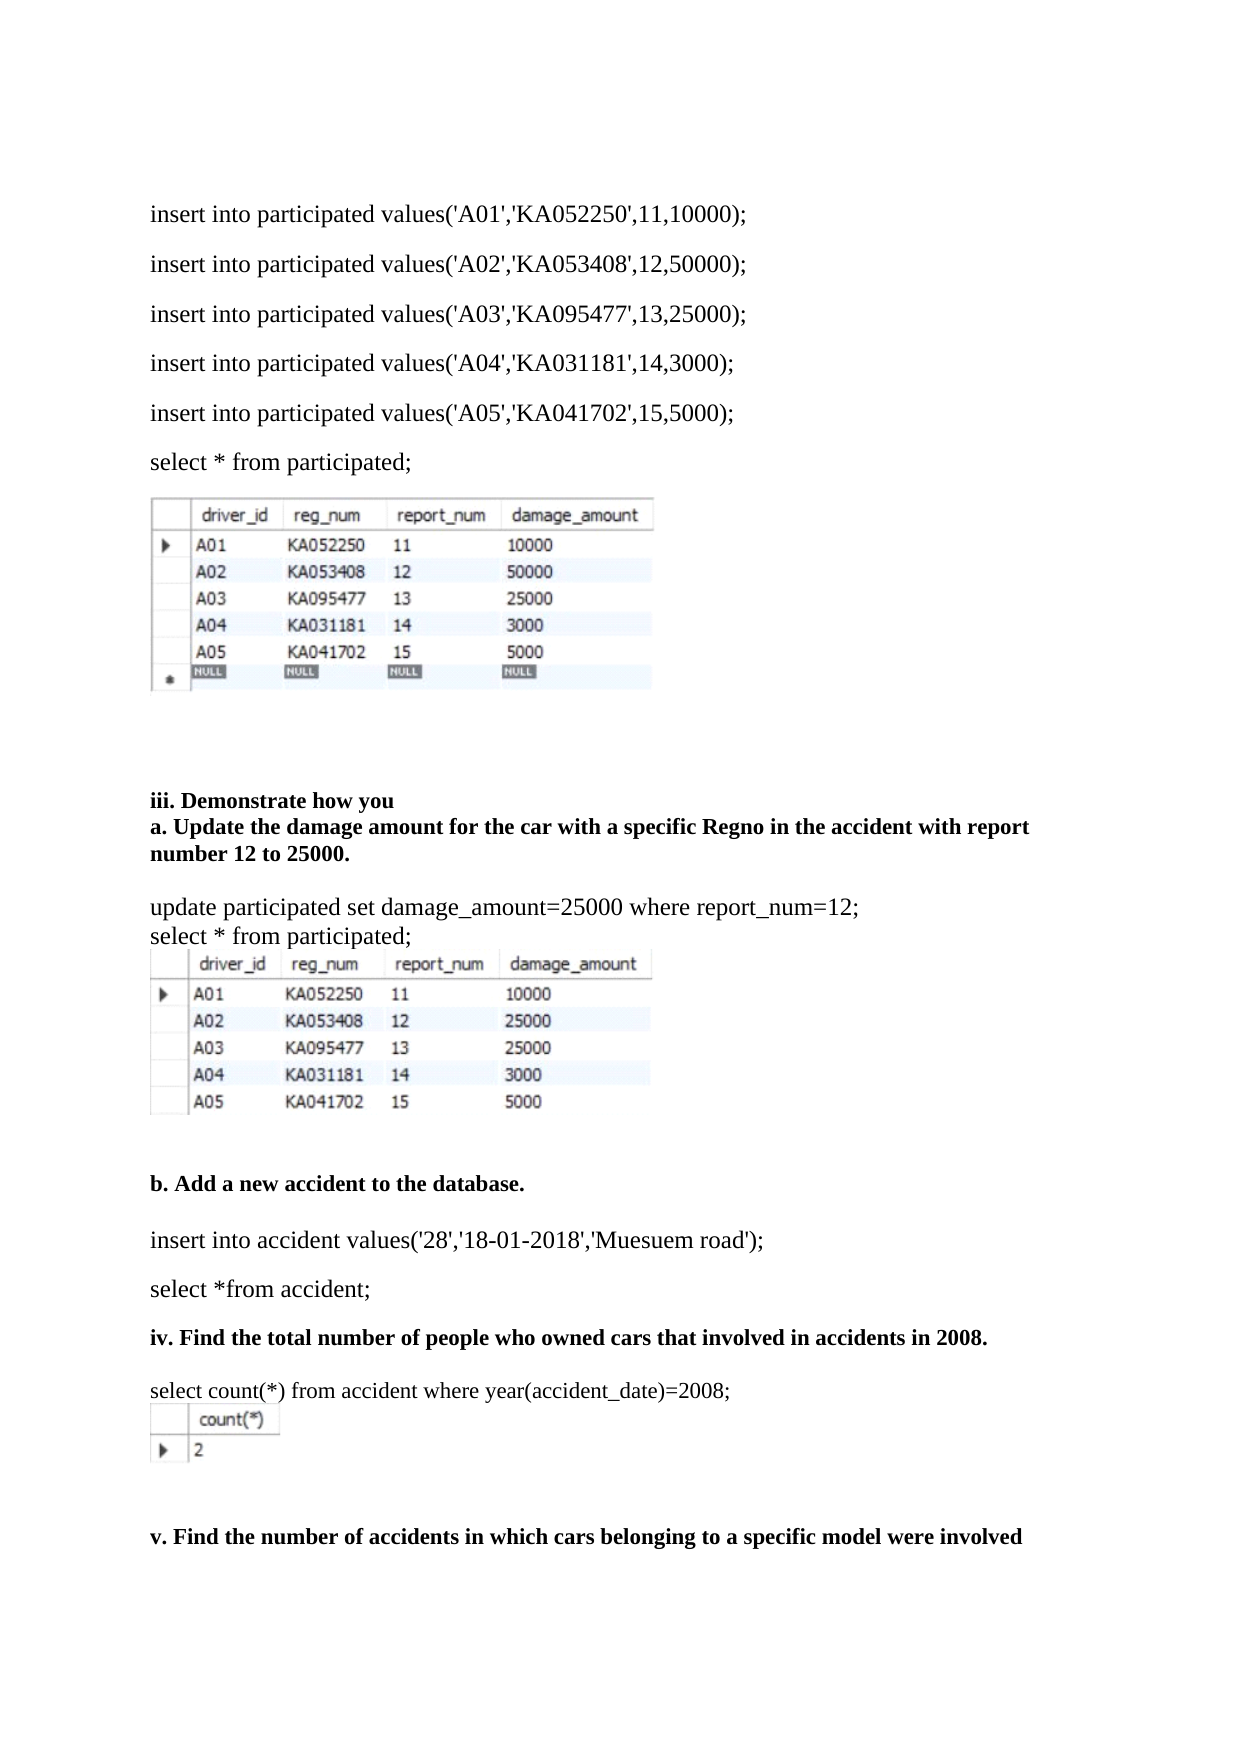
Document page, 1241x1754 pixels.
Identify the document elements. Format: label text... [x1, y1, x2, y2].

text select *from accident; [150, 1274, 1090, 1303]
text iii. Demonstrate how you [150, 787, 1090, 813]
text iv. Find the total number of people who owned cars that involved in accidents in 2008. [150, 1324, 1090, 1350]
text select * from participated; [150, 447, 1090, 476]
text select count(*) from accident where year(accident_date)=2008; [150, 1377, 1090, 1403]
text b. Add a new accident to the database. [150, 1170, 1090, 1196]
text insert into participated values('A03','KA095477',13,25000); [150, 299, 1090, 327]
text insert into participated values('A05','KA041702',15,5000); [150, 398, 1090, 427]
text update participated set damage_amount=25000 where report_num=12; [150, 892, 1090, 921]
text insert into participated values('A04','KA031181',14,3000); [150, 348, 1090, 377]
picture [150, 949, 655, 1115]
text a. Update the damage amount for the car with a specific Regno in the accident with report number 12 to 25000. [150, 813, 1090, 866]
text insert into participated values('A01','KA052250',11,10000); [150, 199, 1090, 228]
text select * from participated; [150, 921, 1090, 950]
text v. Find the number of accidents in which cars belonging to a specific model were involved [150, 1523, 1090, 1550]
text insert into accident values('28','18-01-2018','Muesuem road'); [150, 1225, 1090, 1253]
text insert into participated values('A02','KA053408',12,50000); [150, 249, 1090, 278]
picture [150, 497, 660, 696]
picture [150, 1403, 284, 1471]
